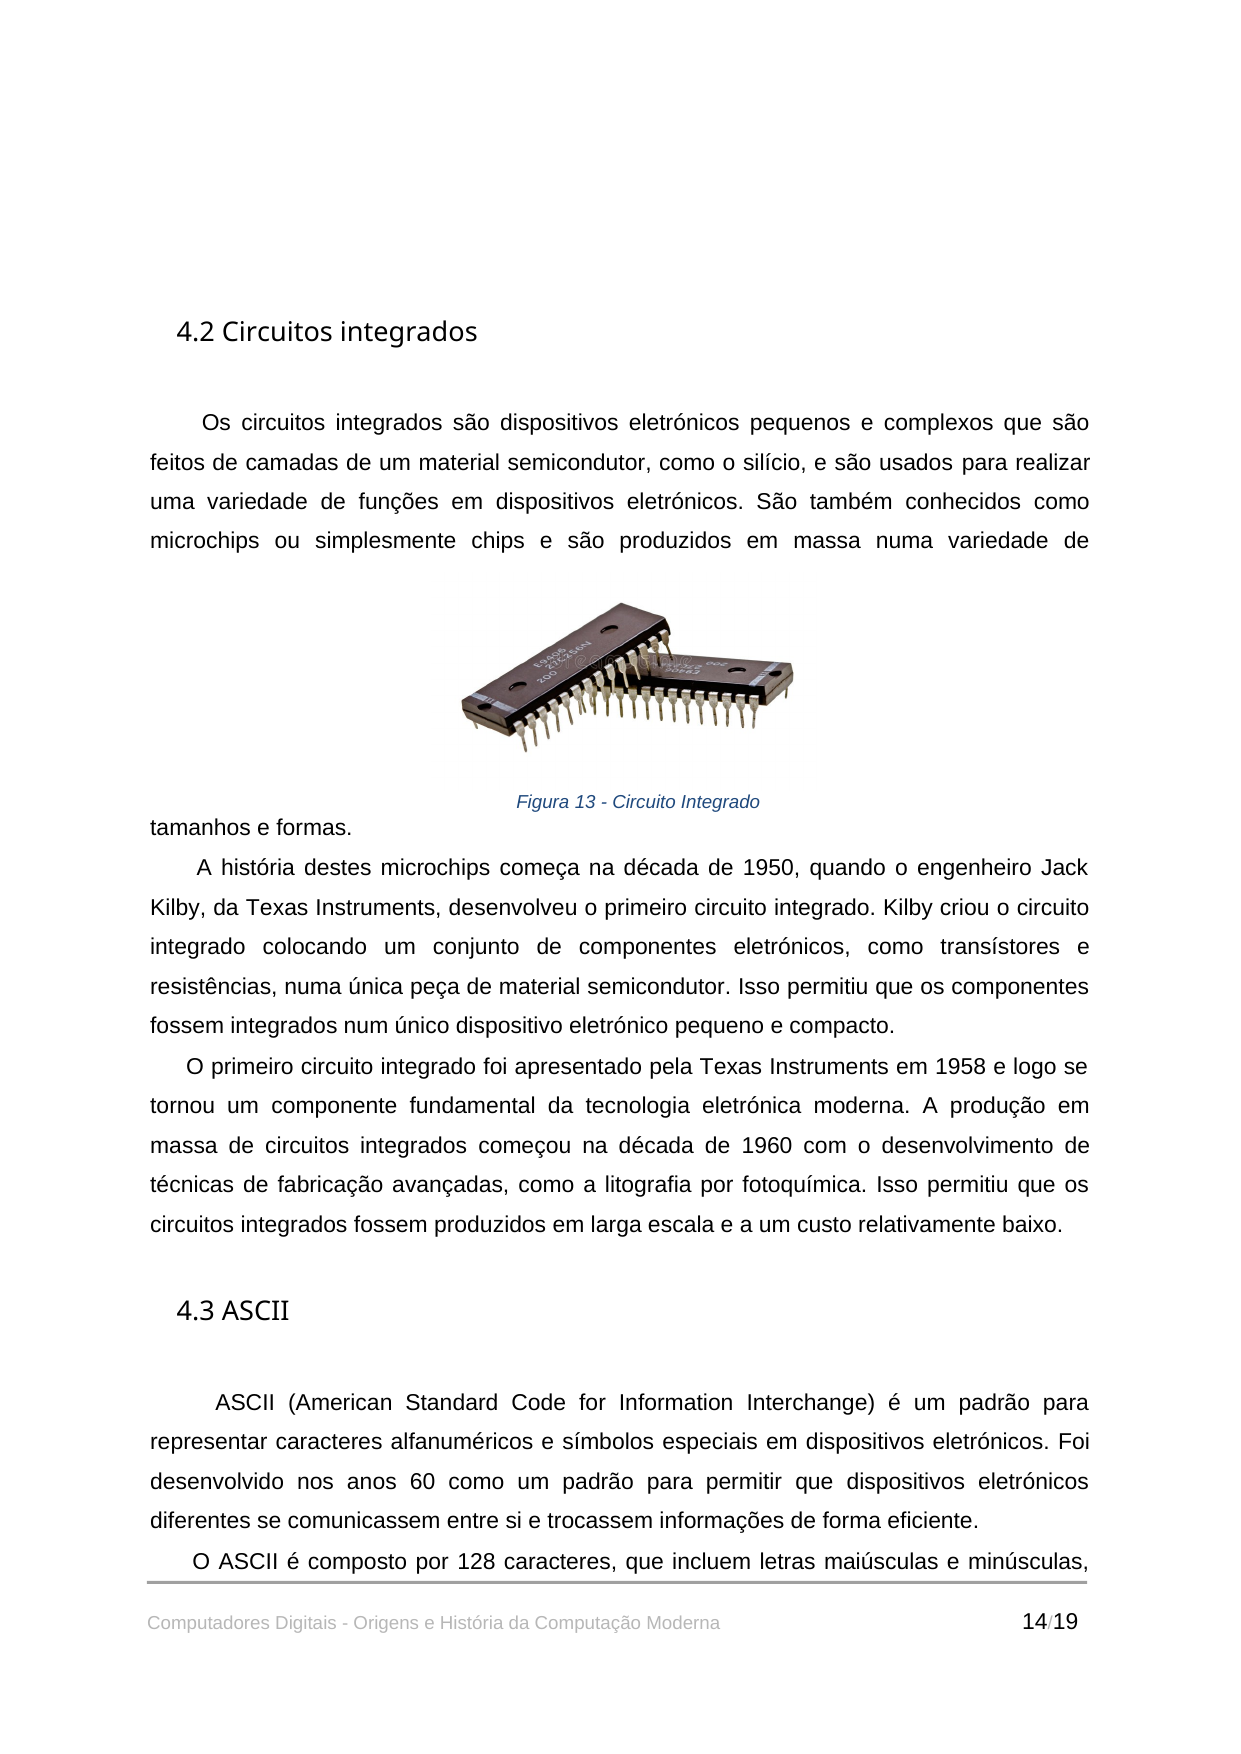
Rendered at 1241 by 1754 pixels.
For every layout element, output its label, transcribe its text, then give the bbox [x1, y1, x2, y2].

picture [431, 572, 817, 790]
text A história destes microchips começa na década de 1950, quando o engenheiro Jack Kilby, da Texas Instruments, desenvolveu o primeiro circuito integrado. Kilby criou o circuito integrado colocando um conjunto de componentes eletrónicos, como transístores e resistências, numa única peça de material semicondutor. Isso permitiu que os componentes fossem integrados num único dispositivo eletrónico pequeno e compacto. [150, 854, 1090, 1039]
text O primeiro circuito integrado foi apresentado pela Texas Instruments em 1958 e logo se tornou um componente fundamental da tecnologia eletrónica moderna. A produção em massa de circuitos integrados começou na década de 1960 com o desenvolvimento de técnicas de fabricação avançadas, como a litografia por fotoquímica. Isso permitiu que os circuitos integrados fossem produzidos em larga escala e a um custo relativamente baixo. [150, 1053, 1090, 1237]
text ASCII (American Standard Code for Information Interchange) é um padrão para representar caracteres alfanuméricos e símbolos especiais em dispositivos eletrónicos. Foi desenvolvido nos anos 60 como um padrão para permitir que dispositivos eletrónicos diferentes se comunicassem entre si e trocassem informações de forma eficiente. [150, 1389, 1090, 1533]
subtitle 4.2 Circuitos integrados [147, 312, 1090, 349]
text Os circuitos integrados são dispositivos eletrónicos pequenos e complexos que são feitos de camadas de um material semicondutor, como o silício, e são usados ​​para realizar uma variedade de funções em dispositivos eletrónicos. São também conhecidos como microchips ou simplesmente chips e são produzidos em massa numa variedade de tamanhos e formas. [150, 409, 1090, 840]
subtitle 4.3 ASCII [147, 1292, 1090, 1329]
